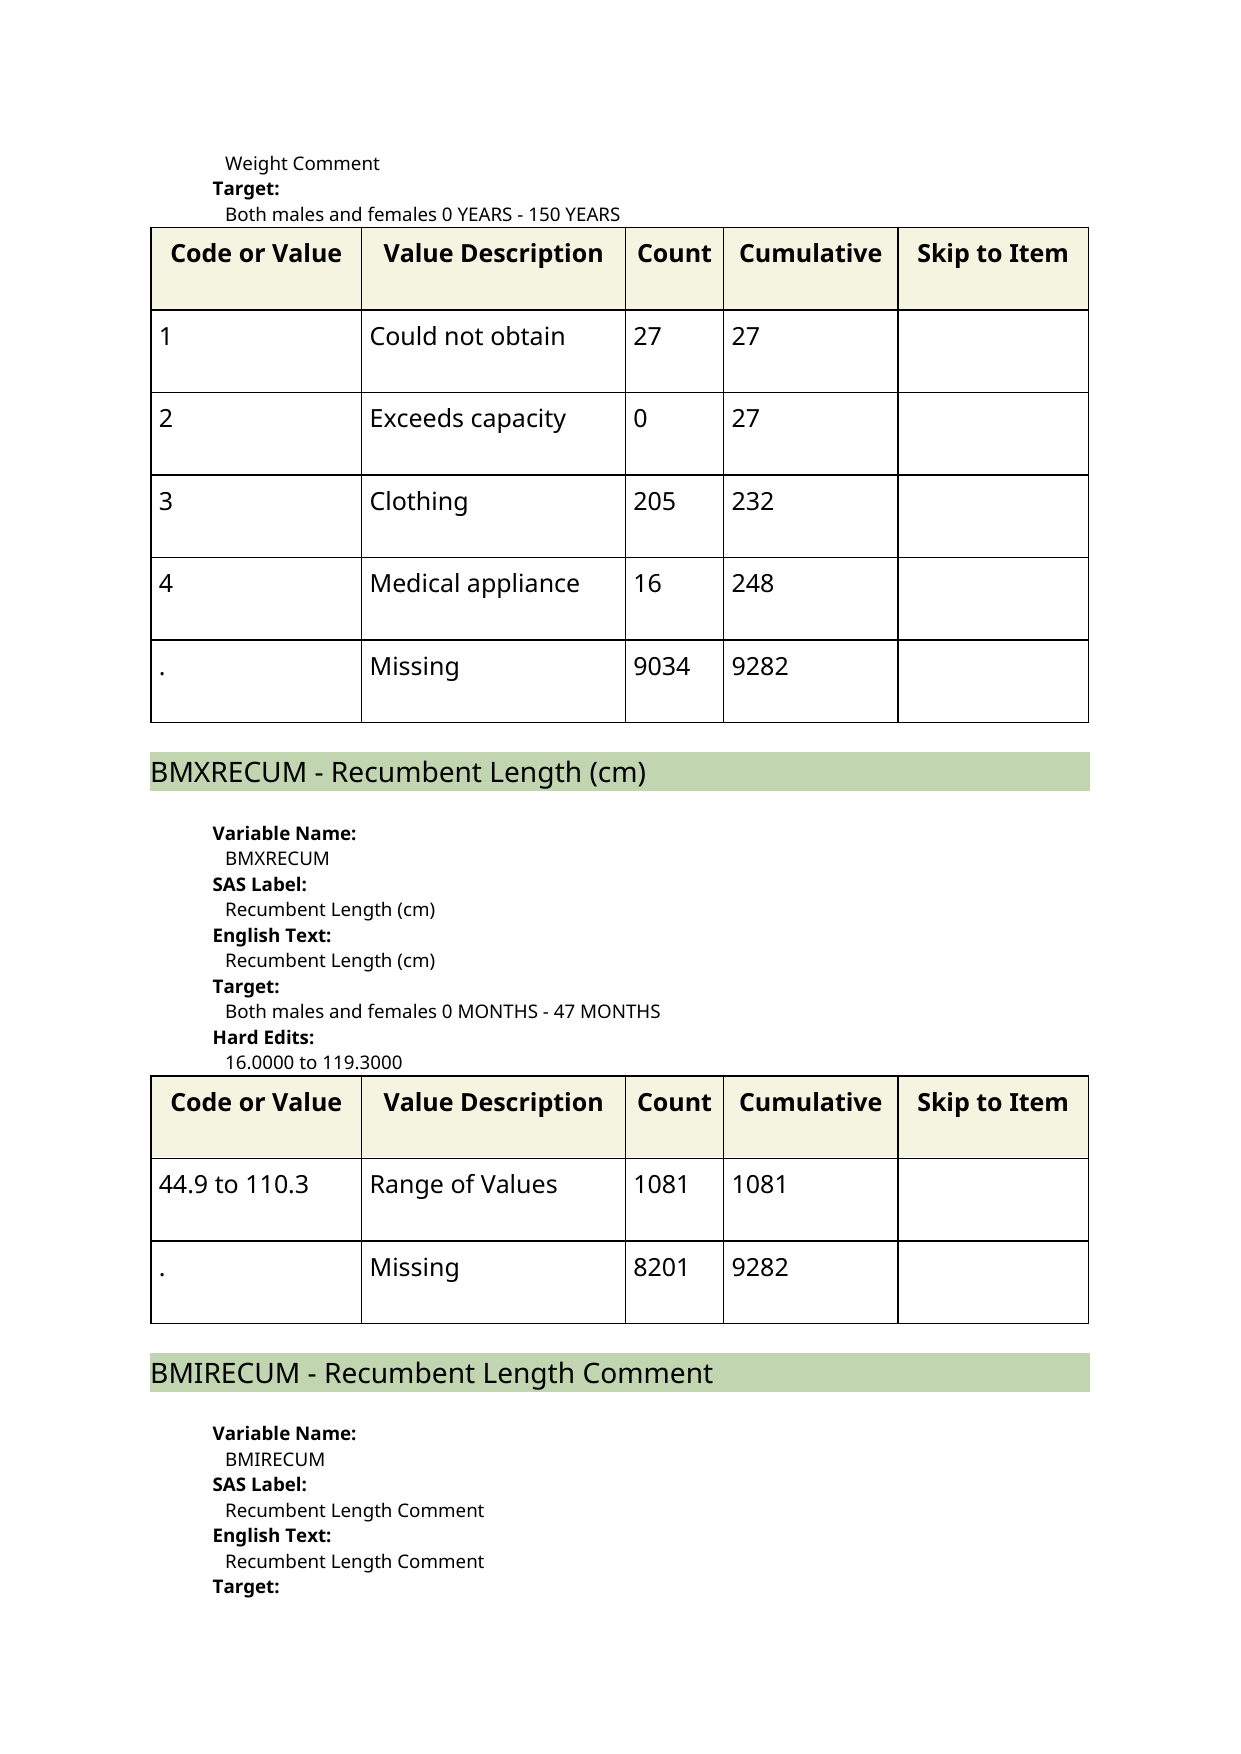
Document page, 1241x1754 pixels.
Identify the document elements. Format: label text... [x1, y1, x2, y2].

table_header Skip to Item [899, 1077, 1088, 1157]
text Target: [212, 1574, 1090, 1599]
table_header Cumulative [724, 228, 897, 309]
table_cell [899, 1159, 1088, 1240]
text BMXRECUM - Recumbent Length (cm) [150, 752, 1090, 791]
text Recumbent Length Comment [225, 1497, 1090, 1523]
text Variable Name: [212, 1421, 1090, 1446]
text Target: [212, 176, 1090, 201]
table_cell 4 [152, 558, 361, 639]
table_cell 44.9 to 110.3 [152, 1159, 361, 1240]
table_cell 9034 [626, 641, 723, 722]
table_cell [899, 393, 1088, 474]
table_cell 27 [724, 393, 897, 474]
table_cell Exceeds capacity [362, 393, 625, 474]
table_header Code or Value [152, 1077, 361, 1157]
table_cell Clothing [362, 476, 625, 557]
table_header Cumulative [724, 1077, 897, 1157]
text Variable Name: [212, 820, 1090, 845]
table_header Count [626, 228, 723, 309]
table_header Value Description [362, 1077, 625, 1157]
table_cell 9282 [724, 641, 897, 722]
table_cell . [152, 1242, 361, 1322]
table_cell Range of Values [362, 1159, 625, 1240]
table_cell 3 [152, 476, 361, 557]
text SAS Label: [212, 1472, 1090, 1497]
table_cell 248 [724, 558, 897, 639]
table_header Code or Value [152, 228, 361, 309]
table_cell 27 [626, 311, 723, 392]
table_cell 27 [724, 311, 897, 392]
table_cell Missing [362, 641, 625, 722]
table_cell 2 [152, 393, 361, 474]
table_header Value Description [362, 228, 625, 309]
table_cell Missing [362, 1242, 625, 1322]
table_cell 1 [152, 311, 361, 392]
table_cell [899, 558, 1088, 639]
text Recumbent Length (cm) [225, 947, 1090, 973]
table_cell 16 [626, 558, 723, 639]
table_cell [899, 641, 1088, 722]
table_cell [899, 476, 1088, 557]
table_cell . [152, 641, 361, 722]
text Both males and females 0 MONTHS - 47 MONTHS [225, 998, 1090, 1024]
text Recumbent Length (cm) [225, 896, 1090, 922]
text Hard Edits: [212, 1024, 1090, 1049]
table_cell [899, 311, 1088, 392]
table_cell [899, 1242, 1088, 1322]
text Weight Comment [225, 150, 1090, 176]
text BMXRECUM [225, 845, 1090, 871]
text SAS Label: [212, 871, 1090, 896]
text English Text: [212, 922, 1090, 947]
text 16.0000 to 119.3000 [225, 1049, 1090, 1075]
table_cell Medical appliance [362, 558, 625, 639]
table_cell 8201 [626, 1242, 723, 1322]
table_header Skip to Item [899, 228, 1088, 309]
table_cell 205 [626, 476, 723, 557]
text English Text: [212, 1523, 1090, 1548]
text Target: [212, 973, 1090, 998]
table_cell Could not obtain [362, 311, 625, 392]
text BMIRECUM [225, 1446, 1090, 1472]
table_cell 9282 [724, 1242, 897, 1322]
text Both males and females 0 YEARS - 150 YEARS [225, 201, 1090, 227]
table_header Count [626, 1077, 723, 1157]
table_cell 1081 [626, 1159, 723, 1240]
text BMIRECUM - Recumbent Length Comment [150, 1353, 1090, 1392]
table_cell 232 [724, 476, 897, 557]
table_cell 0 [626, 393, 723, 474]
text Recumbent Length Comment [225, 1548, 1090, 1574]
table_cell 1081 [724, 1159, 897, 1240]
